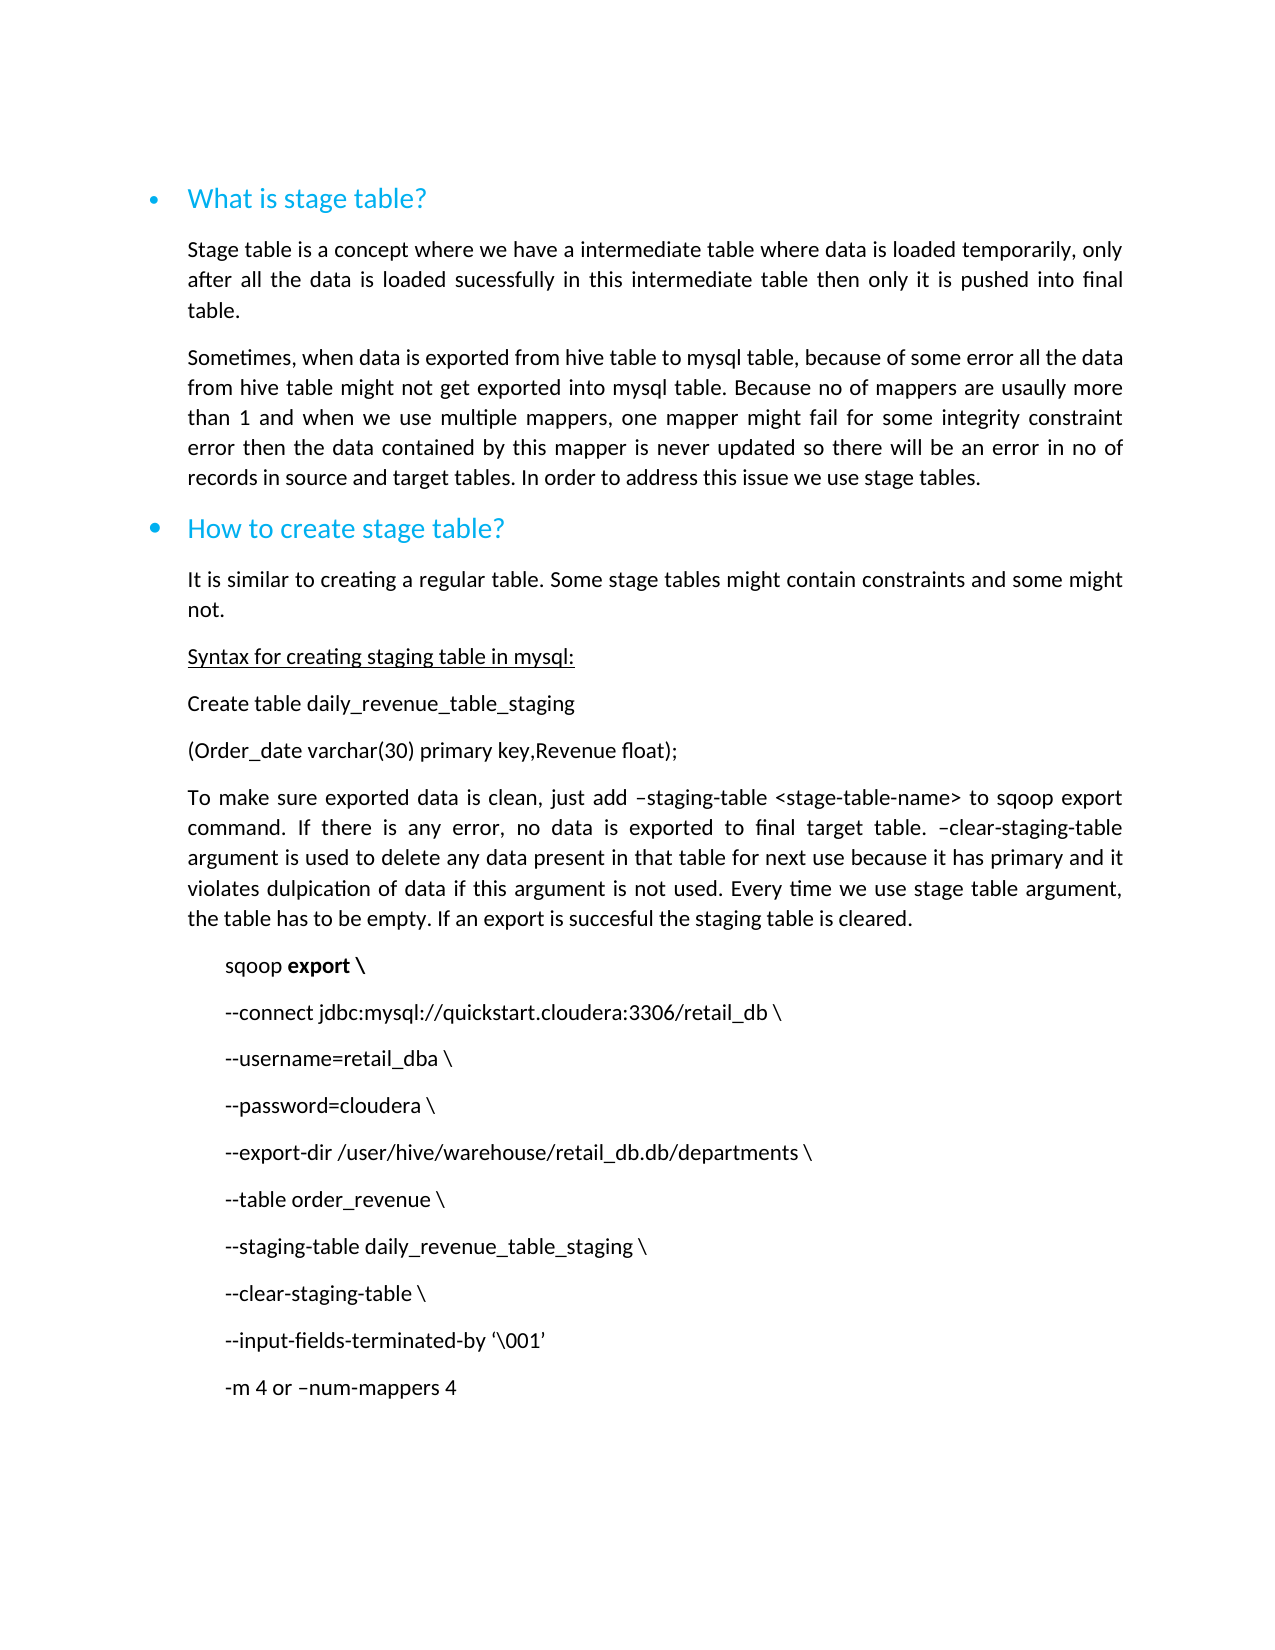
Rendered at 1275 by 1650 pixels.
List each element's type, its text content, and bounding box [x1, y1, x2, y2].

text sqoop export \ [150, 951, 1125, 979]
text Stage table is a concept where we have a intermediate table where data is loaded temporarily, only after all the data is loaded sucessfully in this intermediate table then only it is pushed into final table. [187, 235, 1125, 324]
text --staging-table daily_revenue_table_staging \ [150, 1232, 1125, 1260]
text --table order_revenue \ [150, 1185, 1125, 1213]
text --connect jdbc:mysql://quickstart.cloudera:3306/retail_db \ [225, 998, 1125, 1026]
text --input-fields-terminated-by ‘\001’ [150, 1326, 1125, 1354]
text (Order_date varchar(30) primary key,Revenue float); [187, 736, 1125, 764]
list What is stage table? [150, 180, 1125, 216]
text It is similar to creating a regular table. Some stage tables might contain constraints and some might not. [187, 565, 1125, 624]
text -m 4 or –num-mappers 4 [187, 1373, 1125, 1401]
text --password=cloudera \ [150, 1091, 1125, 1119]
text --clear-staging-table \ [150, 1279, 1125, 1307]
text Syntax for creating staging table in mysql: [187, 642, 1125, 671]
text To make sure exported data is clean, just add –staging-table <stage-table-name> to sqoop export command. If there is any error, no data is exported to final target table. –clear-staging-table argument is used to delete any data present in that table for next use because it has primary and it violates dulpication of data if this argument is not used. Every time we use stage table argument, the table has to be empty. If an export is succesful the staging table is cleared. [187, 783, 1125, 932]
text --export-dir /user/hive/warehouse/retail_db.db/departments \ [150, 1138, 1125, 1166]
text --username=retail_dba \ [225, 1044, 1125, 1073]
list How to create stage table? [150, 510, 1125, 546]
text Sometimes, when data is exported from hive table to mysql table, because of some error all the data from hive table might not get exported into mysql table. Because no of mappers are usaully more than 1 and when we use multiple mappers, one mapper might fail for some integrity constraint error then the data contained by this mapper is never updated so there will be an error in no of records in source and target tables. In order to address this issue we use stage tables. [187, 343, 1125, 491]
text Create table daily_revenue_table_staging [187, 689, 1125, 717]
